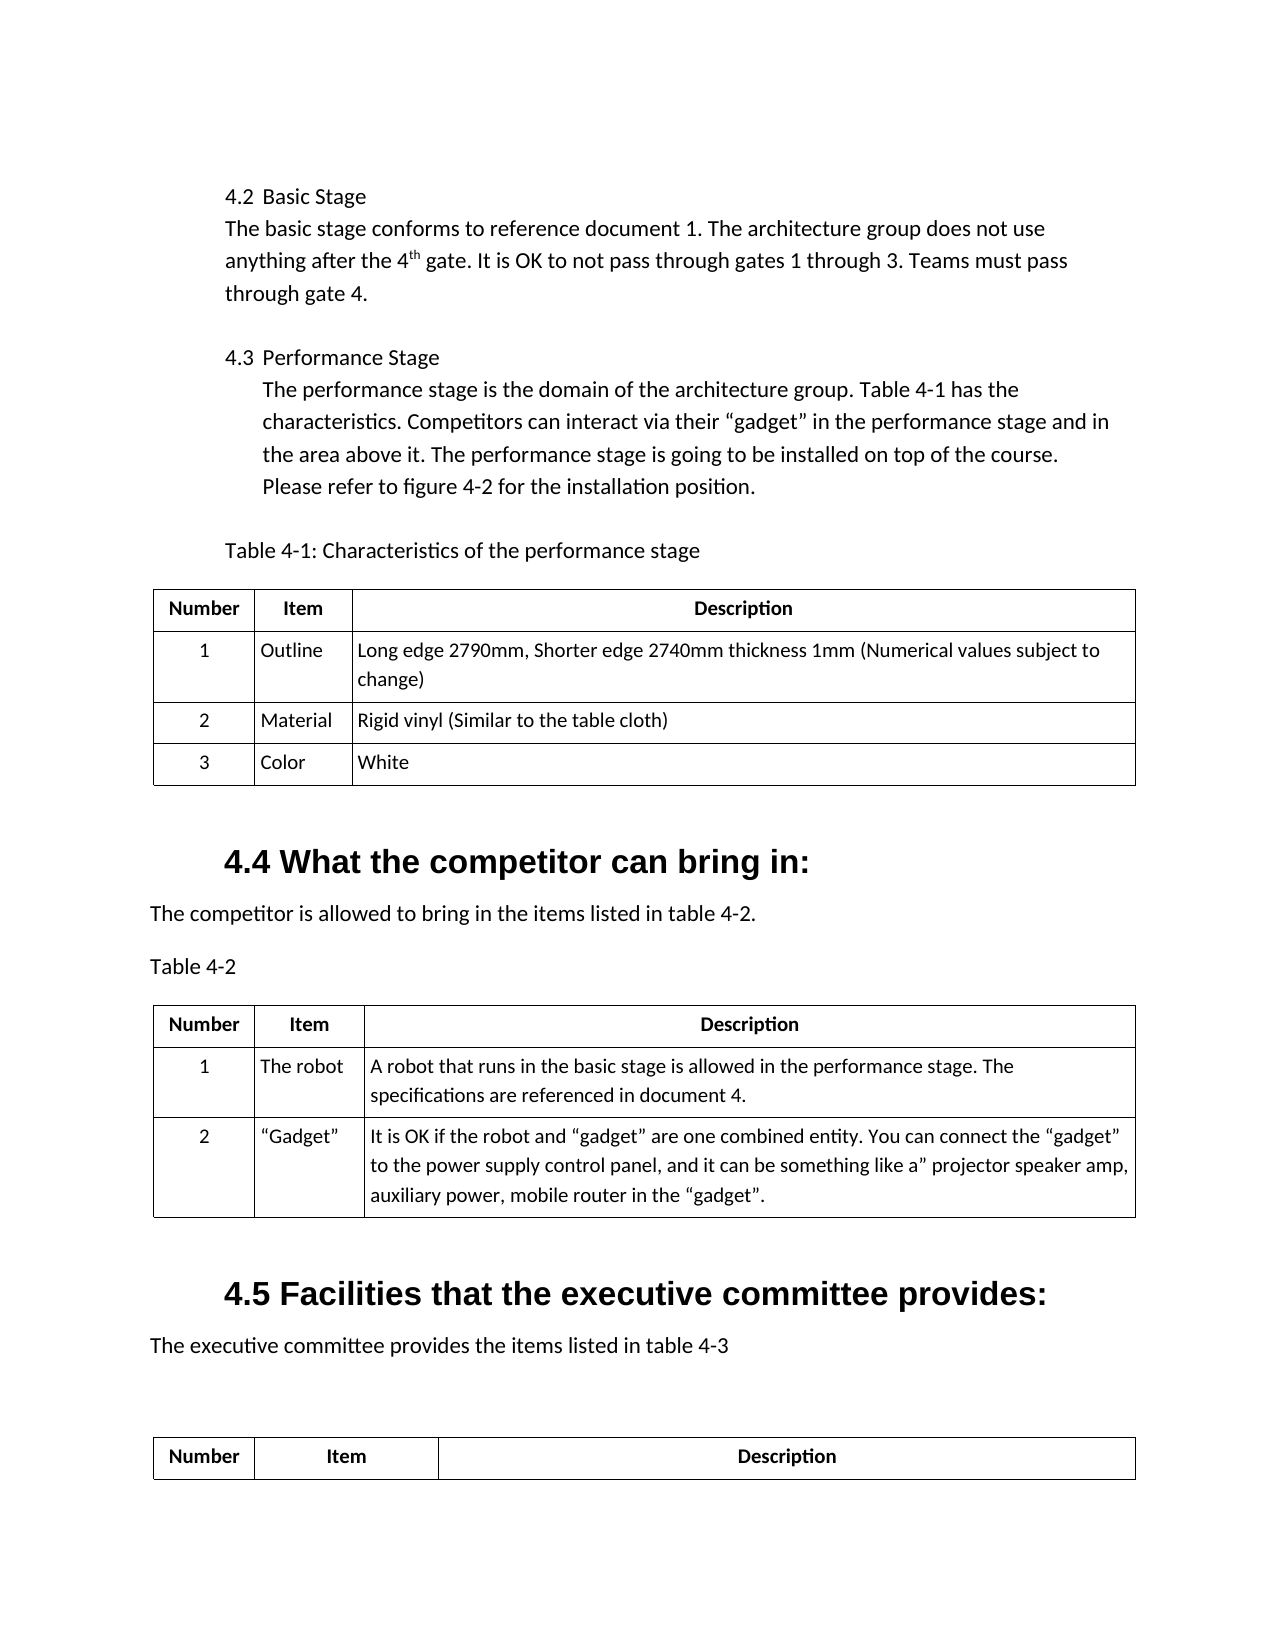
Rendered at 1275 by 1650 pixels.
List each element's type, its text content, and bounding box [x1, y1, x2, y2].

text Table 4-2 [150, 952, 1125, 980]
table_cell 2 [154, 1118, 254, 1217]
list Table 4-1: Characteristics of the performance stage [225, 536, 1125, 564]
table_header Number [154, 1006, 254, 1047]
subtitle 4.4 What the competitor can bring in: [224, 842, 1125, 881]
table_cell Outline [255, 632, 352, 701]
text The competitor is allowed to bring in the items listed in table 4-2. [150, 899, 1125, 927]
table_header Item [255, 1438, 438, 1479]
table_header Number [154, 1438, 254, 1479]
table_cell It is OK if the robot and “gadget” are one combined entity. You can connect the “gadget” to the power supply control panel, and it can be something like a” projector speaker amp, auxiliary power, mobile router in the “gadget”. [365, 1118, 1135, 1217]
subtitle 4.5 Facilities that the executive committee provides: [224, 1274, 1125, 1313]
list Performance Stage [225, 343, 1125, 371]
table_cell White [353, 744, 1135, 785]
text The executive committee provides the items listed in table 4-3 [150, 1331, 1125, 1359]
table_header Number [154, 590, 254, 631]
list The performance stage is the domain of the architecture group. Table 4-1 has the characteristics. Competitors can interact via their “gadget” in the performance stage and in the area above it. The performance stage is going to be installed on top of the course. Please refer to figure 4-2 for the installation position. [262, 375, 1125, 500]
table_header Description [353, 590, 1135, 631]
table_cell Long edge 2790mm, Shorter edge 2740mm thickness 1mm (Numerical values subject to change) [353, 632, 1135, 701]
table_header Item [255, 1006, 364, 1047]
table_cell The robot [255, 1048, 364, 1117]
table_header Item [255, 590, 352, 631]
table_cell Color [255, 744, 352, 785]
table_header Description [439, 1438, 1135, 1479]
table_cell Material [255, 703, 352, 743]
table_cell 1 [154, 632, 254, 701]
table_cell “Gadget” [255, 1118, 364, 1217]
list The basic stage conforms to reference document 1. The architecture group does not use anything after the 4th gate. It is OK to not pass through gates 1 through 3. Teams must pass through gate 4. [225, 214, 1125, 307]
table_cell 2 [154, 703, 254, 743]
list Basic Stage [225, 182, 1125, 210]
table_header Description [365, 1006, 1135, 1047]
table_cell 3 [154, 744, 254, 785]
table_cell A robot that runs in the basic stage is allowed in the performance stage. The specifications are referenced in document 4. [365, 1048, 1135, 1117]
table_cell Rigid vinyl (Similar to the table cloth) [353, 703, 1135, 743]
table_cell 1 [154, 1048, 254, 1117]
